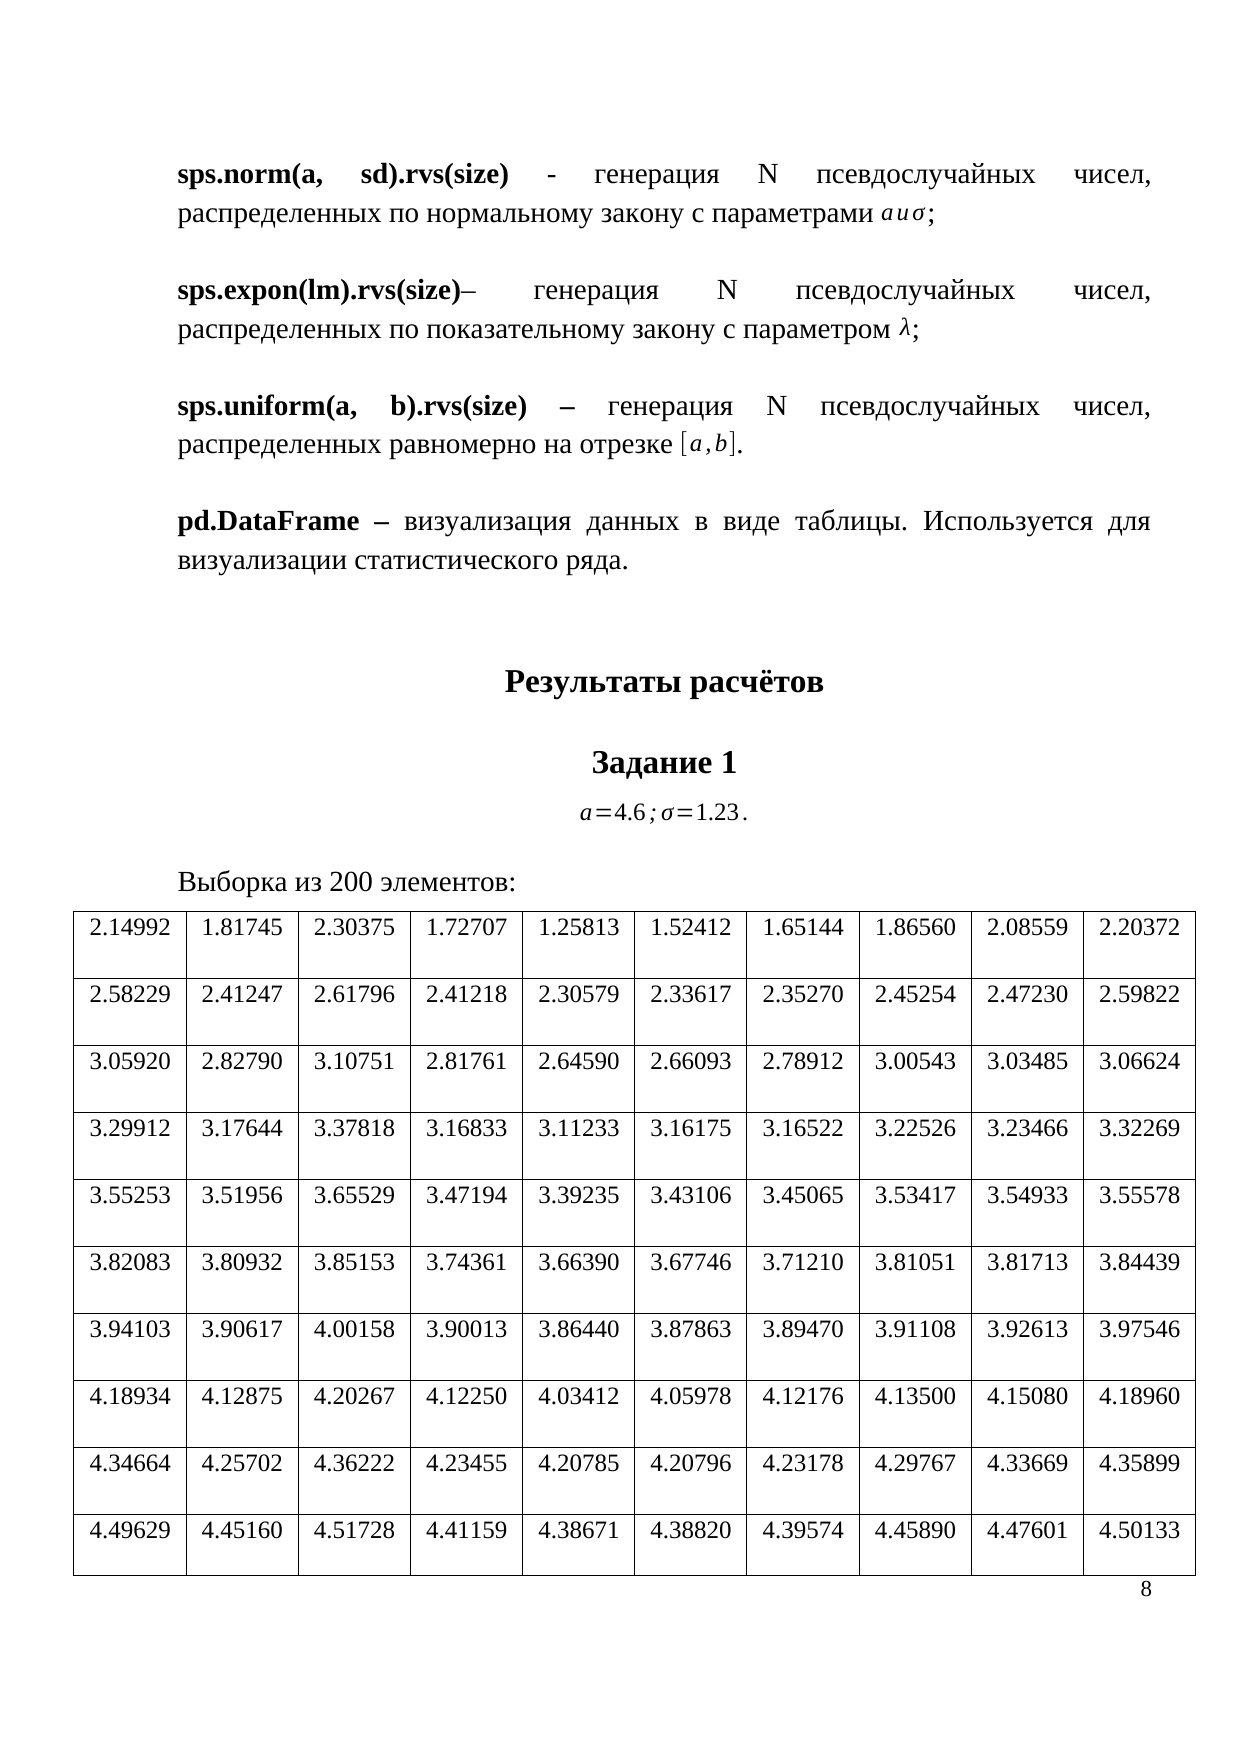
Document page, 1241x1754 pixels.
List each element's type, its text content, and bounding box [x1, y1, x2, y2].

table_header 1.52412 [635, 912, 746, 978]
table_cell 2.78912 [747, 1046, 859, 1112]
table_cell 4.47601 [972, 1515, 1083, 1574]
table_cell 4.20267 [299, 1381, 410, 1447]
table_cell 4.03412 [523, 1381, 634, 1447]
table_cell 4.50133 [1084, 1515, 1195, 1574]
table_cell 2.66093 [635, 1046, 746, 1112]
table_cell 4.05978 [635, 1381, 746, 1447]
table_cell 3.80932 [187, 1247, 298, 1313]
table_cell 3.89470 [747, 1314, 859, 1380]
table_cell 4.36222 [299, 1448, 410, 1514]
table_cell 3.67746 [635, 1247, 746, 1313]
table_cell 2.61796 [299, 979, 410, 1045]
table_cell 3.06624 [1084, 1046, 1195, 1112]
table_cell 3.74361 [411, 1247, 522, 1313]
table_cell 4.12250 [411, 1381, 522, 1447]
table_cell 3.66390 [523, 1247, 634, 1313]
table_cell 3.90617 [187, 1314, 298, 1380]
table_cell 3.87863 [635, 1314, 746, 1380]
table_cell 2.81761 [411, 1046, 522, 1112]
table_cell 2.45254 [860, 979, 971, 1045]
table_cell 3.17644 [187, 1113, 298, 1179]
table_header 2.30375 [299, 912, 410, 978]
table_cell 3.29912 [74, 1113, 186, 1179]
table_cell 4.45160 [187, 1515, 298, 1574]
table_cell 3.39235 [523, 1180, 634, 1246]
table_cell 3.23466 [972, 1113, 1083, 1179]
table_header 2.14992 [74, 912, 186, 978]
table_cell 3.37818 [299, 1113, 410, 1179]
table_cell 3.51956 [187, 1180, 298, 1246]
table_cell 2.33617 [635, 979, 746, 1045]
table_cell 3.65529 [299, 1180, 410, 1246]
text sps.expon(lm).rvs(size)– генерация N псевдослучайных чисел, распределенных по показательному закону с параметром ; [177, 272, 1152, 344]
table_cell 3.11233 [523, 1113, 634, 1179]
subtitle Задание 1 [177, 742, 1152, 781]
table_cell 4.51728 [299, 1515, 410, 1574]
table_cell 3.10751 [299, 1046, 410, 1112]
table_cell 3.16175 [635, 1113, 746, 1179]
table_cell 2.82790 [187, 1046, 298, 1112]
table_cell 3.82083 [74, 1247, 186, 1313]
table_cell 3.91108 [860, 1314, 971, 1380]
table_cell 4.20796 [635, 1448, 746, 1514]
table_cell 3.94103 [74, 1314, 186, 1380]
table_cell 4.38820 [635, 1515, 746, 1574]
table_cell 3.03485 [972, 1046, 1083, 1112]
table_header 1.72707 [411, 912, 522, 978]
table_cell 3.55578 [1084, 1180, 1195, 1246]
table_cell 3.92613 [972, 1314, 1083, 1380]
table_cell 4.39574 [747, 1515, 859, 1574]
table_header 2.20372 [1084, 912, 1195, 978]
text pd.DataFrame – визуализация данных в виде таблицы. Используется для визуализации статистического ряда. [177, 503, 1152, 576]
table_cell 4.25702 [187, 1448, 298, 1514]
table_cell 4.12875 [187, 1381, 298, 1447]
table_cell 4.35899 [1084, 1448, 1195, 1514]
table_cell 3.16522 [747, 1113, 859, 1179]
table_cell 3.32269 [1084, 1113, 1195, 1179]
table_cell 2.47230 [972, 979, 1083, 1045]
table_cell 4.20785 [523, 1448, 634, 1514]
table_cell 3.00543 [860, 1046, 971, 1112]
table_cell 4.15080 [972, 1381, 1083, 1447]
table_cell 3.47194 [411, 1180, 522, 1246]
table_cell 2.41218 [411, 979, 522, 1045]
table_cell 2.41247 [187, 979, 298, 1045]
table_cell 3.54933 [972, 1180, 1083, 1246]
table_cell 3.90013 [411, 1314, 522, 1380]
table_cell 3.84439 [1084, 1247, 1195, 1313]
table_cell 4.12176 [747, 1381, 859, 1447]
table_cell 4.49629 [74, 1515, 186, 1574]
table_cell 3.97546 [1084, 1314, 1195, 1380]
table_cell 3.55253 [74, 1180, 186, 1246]
table_cell 4.34664 [74, 1448, 186, 1514]
table_cell 4.29767 [860, 1448, 971, 1514]
table_cell 3.71210 [747, 1247, 859, 1313]
table_cell 4.00158 [299, 1314, 410, 1380]
table_cell 3.05920 [74, 1046, 186, 1112]
text sps.norm(a, sd).rvs(size) - генерация N псевдослучайных чисел, распределенных по нормальному закону с параметрами ; [177, 157, 1152, 229]
table_cell 3.22526 [860, 1113, 971, 1179]
table_cell 2.64590 [523, 1046, 634, 1112]
table_header 1.25813 [523, 912, 634, 978]
table_cell 2.30579 [523, 979, 634, 1045]
subtitle Выборка из 200 элементов: [177, 864, 1152, 897]
table_cell 3.81051 [860, 1247, 971, 1313]
table_cell 4.18960 [1084, 1381, 1195, 1447]
table_cell 3.16833 [411, 1113, 522, 1179]
table_cell 3.43106 [635, 1180, 746, 1246]
table_cell 2.59822 [1084, 979, 1195, 1045]
table_header 2.08559 [972, 912, 1083, 978]
table_cell 4.18934 [74, 1381, 186, 1447]
table_cell 4.38671 [523, 1515, 634, 1574]
table_cell 4.33669 [972, 1448, 1083, 1514]
table_cell 3.86440 [523, 1314, 634, 1380]
table_cell 4.13500 [860, 1381, 971, 1447]
table_cell 2.58229 [74, 979, 186, 1045]
table_cell 3.53417 [860, 1180, 971, 1246]
table_cell 3.45065 [747, 1180, 859, 1246]
text sps.uniform(a, b).rvs(size) – генерация N псевдослучайных чисел, распределенных равномерно на отрезке . [177, 388, 1152, 460]
table_header 1.86560 [860, 912, 971, 978]
table_header 1.81745 [187, 912, 298, 978]
table_cell 4.23455 [411, 1448, 522, 1514]
table_cell 4.23178 [747, 1448, 859, 1514]
table_header 1.65144 [747, 912, 859, 978]
table_cell 4.45890 [860, 1515, 971, 1574]
table_cell 3.81713 [972, 1247, 1083, 1313]
table_cell 4.41159 [411, 1515, 522, 1574]
table_cell 2.35270 [747, 979, 859, 1045]
table_cell 3.85153 [299, 1247, 410, 1313]
subtitle Результаты расчётов [177, 661, 1152, 699]
